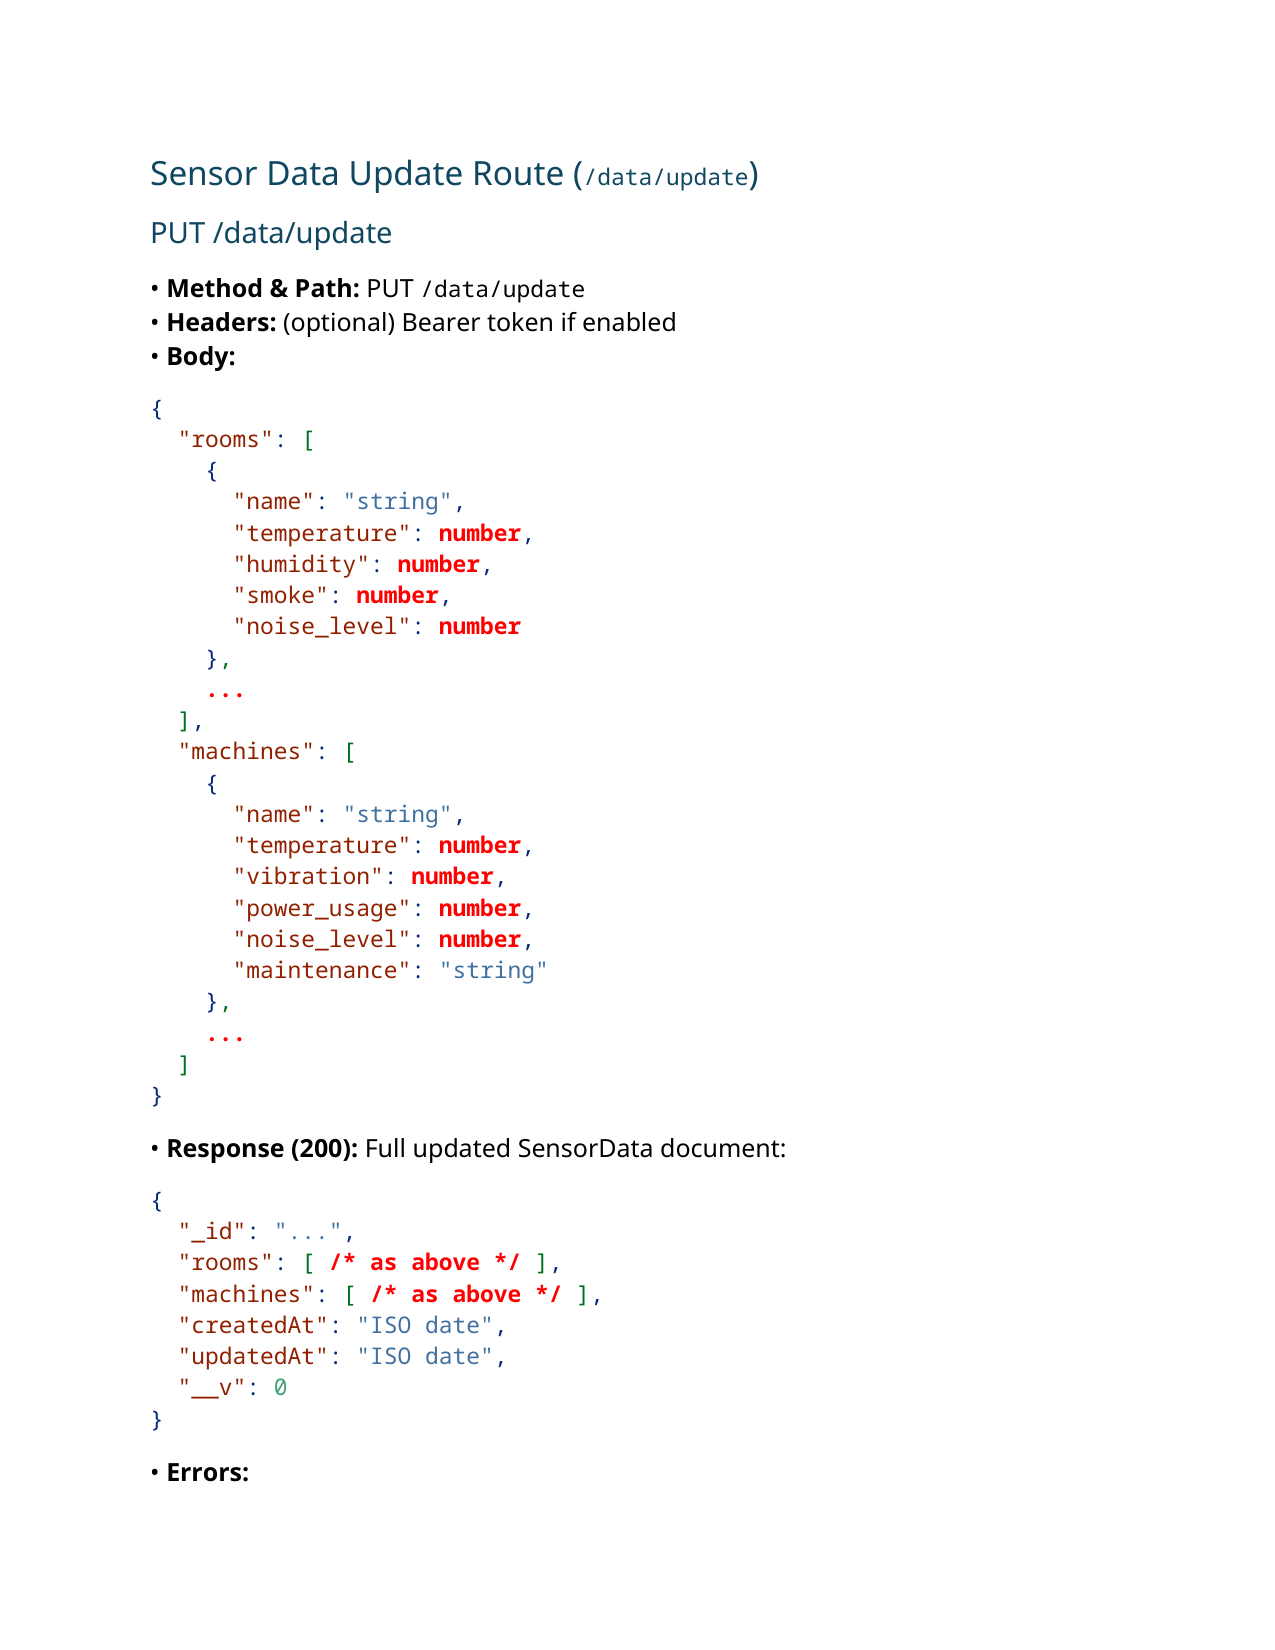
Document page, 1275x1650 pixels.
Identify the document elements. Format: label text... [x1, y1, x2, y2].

subtitle Sensor Data Update Route (/data/update) [150, 150, 1125, 195]
text • Method & Path: PUT /data/update • Headers: (optional) Bearer token if enabled • Body: [150, 271, 1125, 373]
text { "rooms": [ { "name": "string", "temperature": number, "humidity": number, "smoke": number, "noise_level": number }, ... ], "machines": [ { "name": "string", "temperature": number, "vibration": number, "power_usage": number, "noise_level": number, "maintenance": "string" }, ... ] } [150, 391, 1125, 1110]
subtitle PUT /data/update [150, 212, 1125, 252]
text { "_id": "...", "rooms": [ /* as above */ ], "machines": [ /* as above */ ], "createdAt": "ISO date", "updatedAt": "ISO date", "__v": 0 } [150, 1184, 1125, 1434]
text • Errors: [150, 1455, 1125, 1489]
text • Response (200): Full updated SensorData document: [150, 1131, 1125, 1165]
